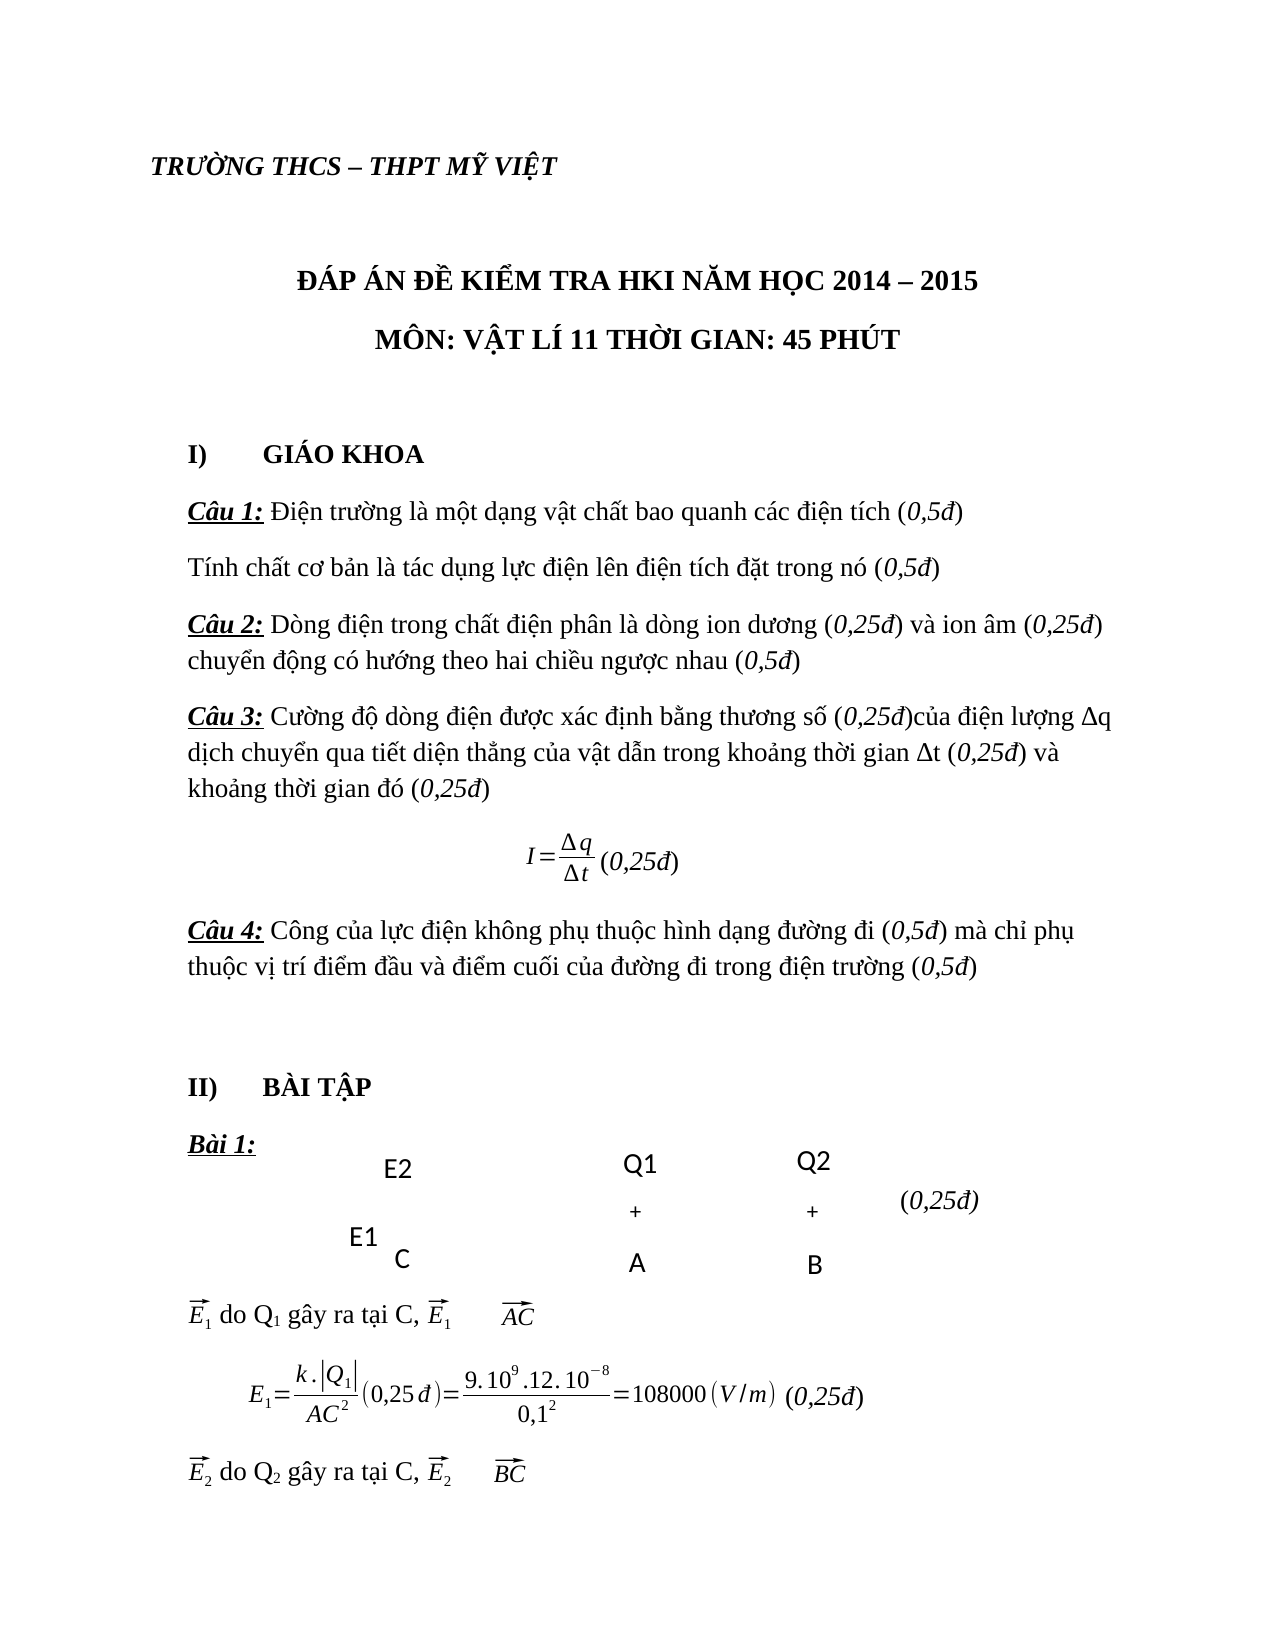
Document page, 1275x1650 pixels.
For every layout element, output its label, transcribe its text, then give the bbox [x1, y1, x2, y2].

list GIÁO KHOA [187, 438, 1125, 469]
text do Q2 gây ra tại C, [187, 1454, 1125, 1490]
text do Q1 gây ra tại C, [187, 1297, 1125, 1333]
list BÀI TẬP [187, 1071, 1125, 1102]
text Câu 3: Cường độ dòng điện được xác định bằng thương số (0,25đ)của điện lượng ∆q dịch chuyển qua tiết diện thẳng của vật dẫn trong khoảng thời gian ∆t (0,25đ) và khoảng thời gian đó (0,25đ) [187, 700, 1125, 803]
text Câu 2: Dòng điện trong chất điện phân là dòng ion dương (0,25đ) và ion âm (0,25đ) chuyển động có hướng theo hai chiều ngược nhau (0,5đ) [187, 608, 1125, 675]
text Tính chất cơ bản là tác dụng lực điện lên điện tích đặt trong nó (0,5đ) [187, 552, 1125, 583]
text Bài 1: [187, 1128, 1125, 1159]
text MÔN: VẬT LÍ 11 THỜI GIAN: 45 PHÚT [150, 322, 1125, 356]
text (0,25đ) [187, 828, 1125, 887]
text ĐÁP ÁN ĐỀ KIỂM TRA HKI NĂM HỌC 2014 – 2015 [150, 263, 1125, 297]
text Câu 4: Công của lực điện không phụ thuộc hình dạng đường đi (0,5đ) mà chỉ phụ thuộc vị trí điểm đầu và điểm cuối của đường đi trong điện trường (0,5đ) [187, 914, 1125, 981]
text (0,25đ) [187, 1358, 1125, 1428]
text Câu 1: Điện trường là một dạng vật chất bao quanh các điện tích (0,5đ) [187, 495, 1125, 526]
text TRƯỜNG THCS – THPT MỸ VIỆT [150, 150, 1125, 181]
text (0,25đ) [187, 1184, 1125, 1215]
